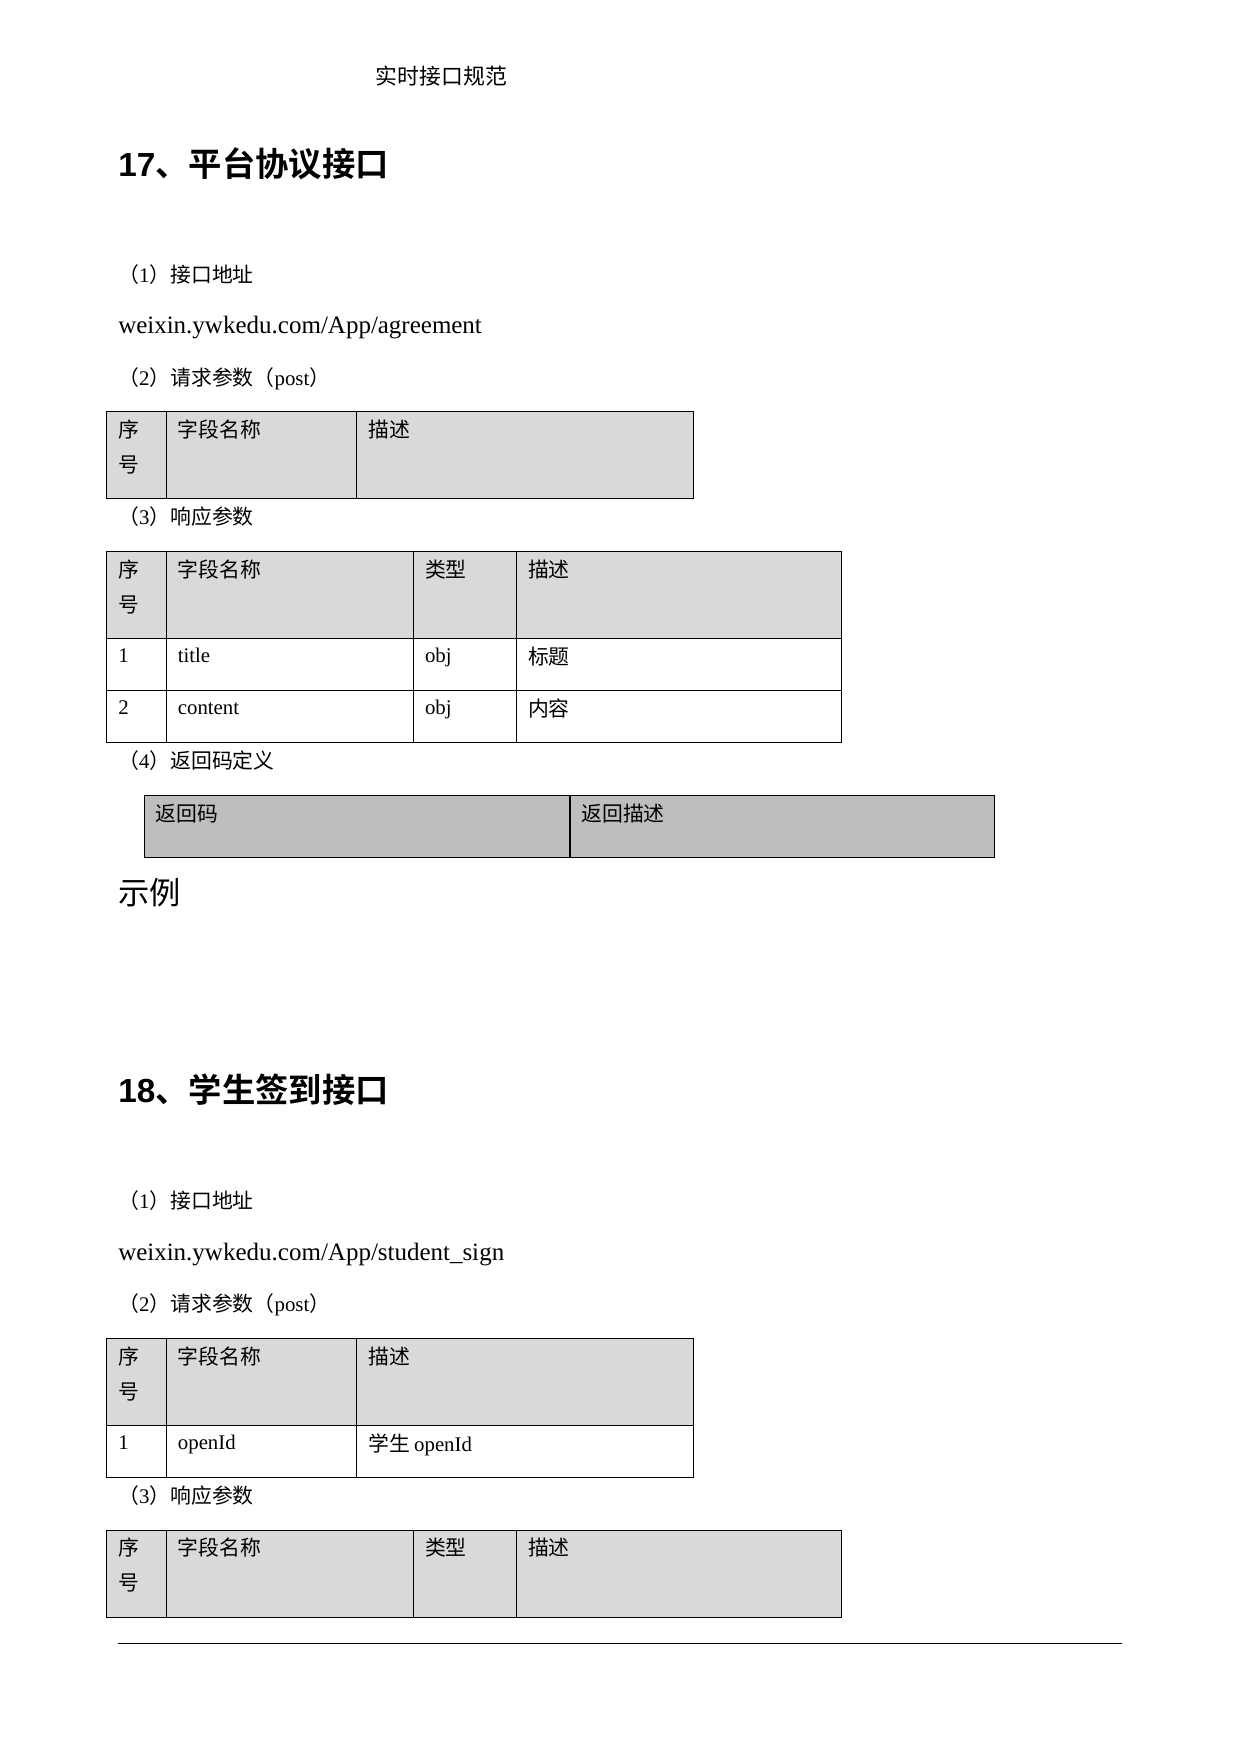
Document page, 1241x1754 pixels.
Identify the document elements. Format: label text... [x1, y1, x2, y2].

table_header 序号 [107, 552, 166, 638]
table_header 序号 [107, 1531, 166, 1617]
table_cell 2 [107, 691, 166, 742]
table_header 序号 [107, 412, 166, 498]
text 示例 [118, 858, 1122, 923]
table_cell 1 [107, 639, 166, 690]
table_header 字段名称 [167, 1339, 356, 1425]
subtitle 18、学生签到接口 [118, 1056, 1122, 1121]
table_cell obj [414, 639, 516, 690]
table_header 描述 [357, 1339, 693, 1425]
table_header 字段名称 [167, 412, 356, 498]
subtitle 17、平台协议接口 [118, 129, 1122, 194]
table_header 字段名称 [167, 552, 413, 638]
text （1）接口地址 [118, 257, 1122, 289]
table_cell title [167, 639, 413, 690]
table_cell openId [167, 1426, 356, 1477]
table_cell 内容 [517, 691, 841, 742]
table_header 返回描述 [571, 796, 994, 857]
table_cell 1 [107, 1426, 166, 1477]
text （3）响应参数 [118, 1478, 1122, 1510]
text （1）接口地址 [118, 1183, 1122, 1216]
table_cell obj [414, 691, 516, 742]
table_header 字段名称 [167, 1531, 413, 1617]
text （2）请求参数（post） [118, 360, 1122, 392]
text （2）请求参数（post） [118, 1286, 1122, 1319]
text weixin.ywkedu.com/App/agreement [118, 308, 1122, 341]
table_cell 标题 [517, 639, 841, 690]
table_cell 学生openId [357, 1426, 693, 1477]
table_header 返回码 [145, 796, 569, 857]
table_header 类型 [414, 1531, 516, 1617]
table_cell content [167, 691, 413, 742]
text weixin.ywkedu.com/App/student_sign [118, 1235, 1122, 1267]
table_header 描述 [357, 412, 693, 498]
text （3）响应参数 [118, 499, 1122, 532]
table_header 描述 [517, 552, 841, 638]
table_header 类型 [414, 552, 516, 638]
text （4）返回码定义 [118, 743, 1122, 776]
table_header 描述 [517, 1531, 841, 1617]
table_header 序号 [107, 1339, 166, 1425]
